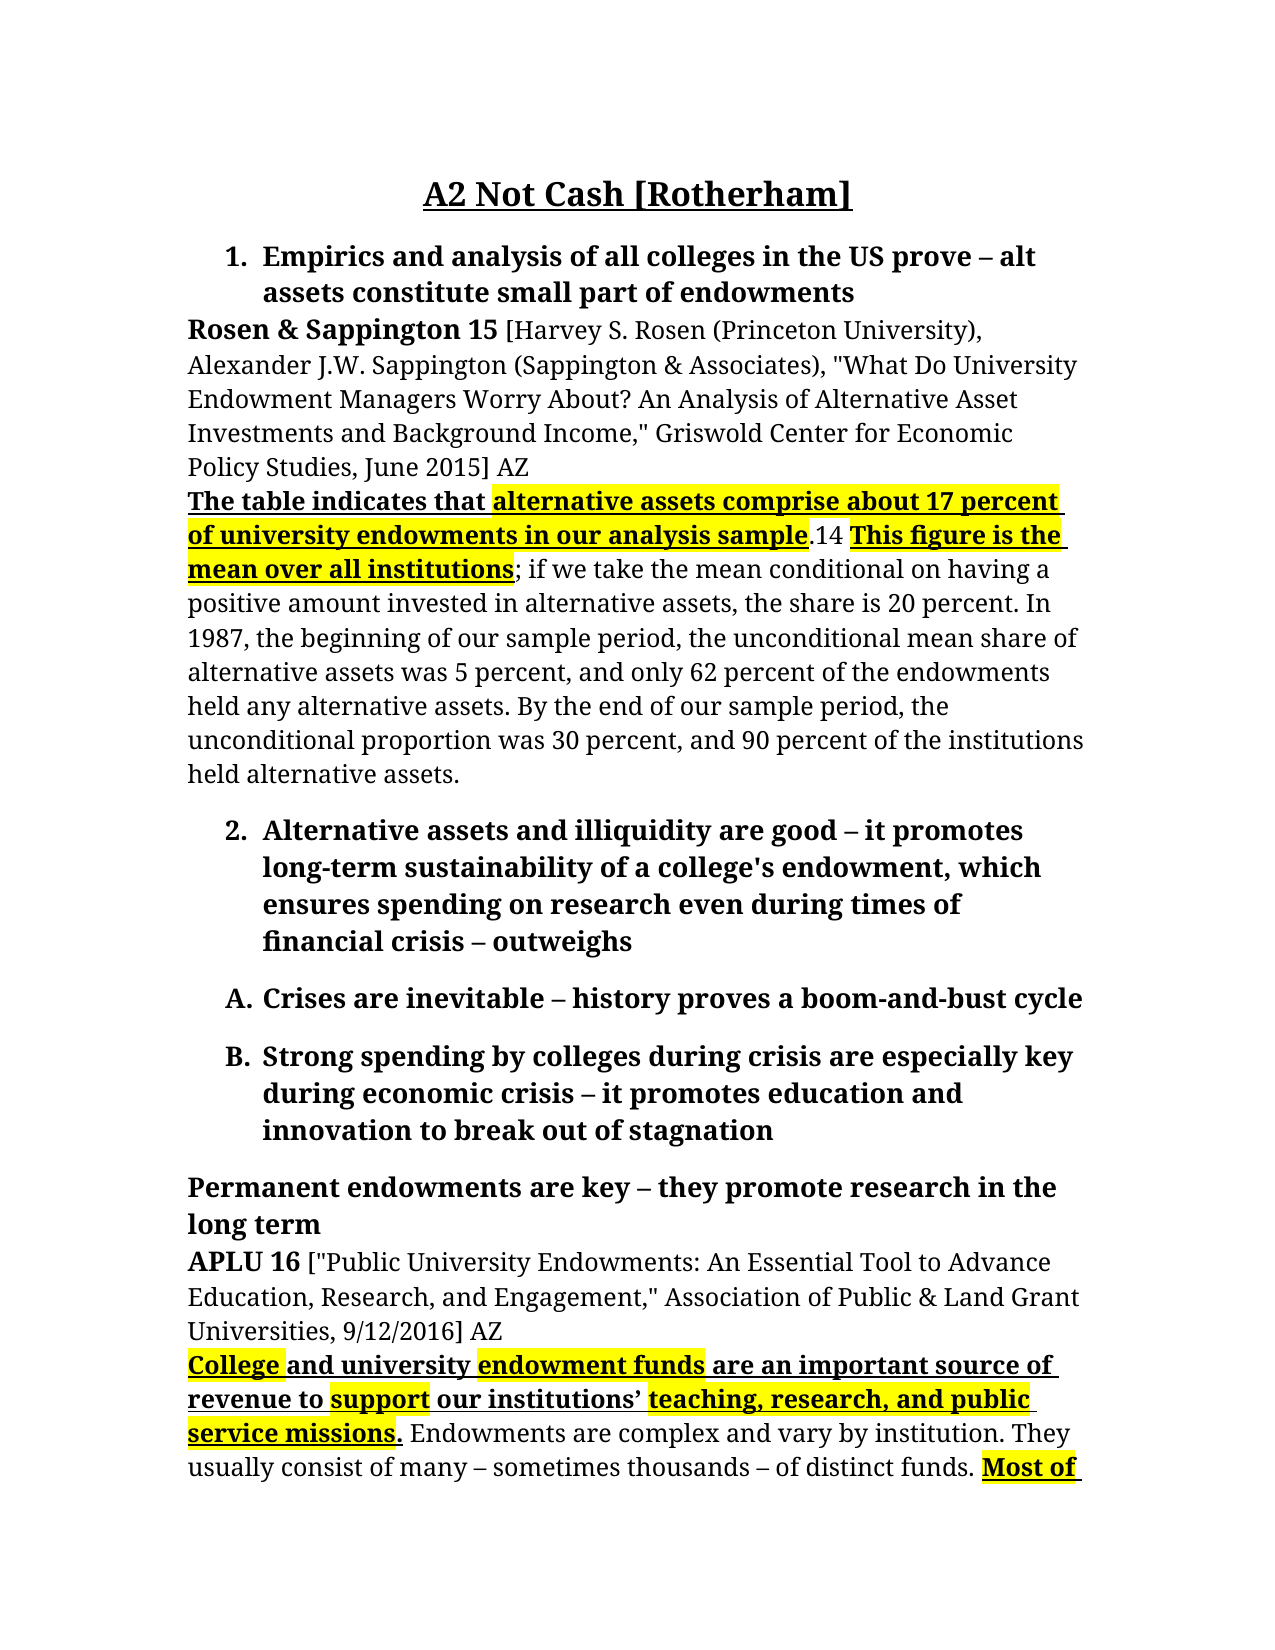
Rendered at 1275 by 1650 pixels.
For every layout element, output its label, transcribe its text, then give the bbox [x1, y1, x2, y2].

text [187, 1348, 1087, 1484]
text Education, Research, and Engagement," Association of Public & Land Grant Universities, 9/12/2016] AZ [187, 1279, 1087, 1348]
subtitle Crises are inevitable – history proves a boom-and-bust cycle [225, 980, 1087, 1017]
subtitle Permanent endowments are key – they promote research in the long term [187, 1169, 1087, 1243]
text APLU 16 ["Public University Endowments: An Essential Tool to Advance [187, 1243, 1087, 1279]
subtitle Strong spending by colleges during crisis are especially key during economic crisis – it promotes education and innovation to break out of stagnation [225, 1037, 1087, 1148]
subtitle Empirics and analysis of all colleges in the US prove – alt assets constitute small part of endowments [225, 237, 1087, 311]
text The table indicates that alternative assets comprise about 17 percent of university endowments in our analysis sample.14 This figure is the mean over all institutions; if we take the mean conditional on having a positive amount invested in alternative assets, the share is 20 percent. In 1987, the beginning of our sample period, the unconditional mean share of alternative assets was 5 percent, and only 62 percent of the endowments held any alternative assets. By the end of our sample period, the unconditional proportion was 30 percent, and 90 percent of the institutions held alternative assets. [187, 484, 1087, 791]
text Rosen & Sappington 15 [Harvey S. Rosen (Princeton University), Alexander J.W. Sappington (Sappington & Associates), "What Do University Endowment Managers Worry About? An Analysis of Alternative Asset Investments and Background Income," Griswold Center for Economic Policy Studies, June 2015] AZ [187, 311, 1087, 484]
subtitle Alternative assets and illiquidity are good – it promotes long-term sustainability of a college's endowment, which ensures spending on research even during times of financial crisis – outweighs [225, 811, 1087, 959]
subtitle A2 Not Cash [Rotherham] [187, 171, 1087, 216]
